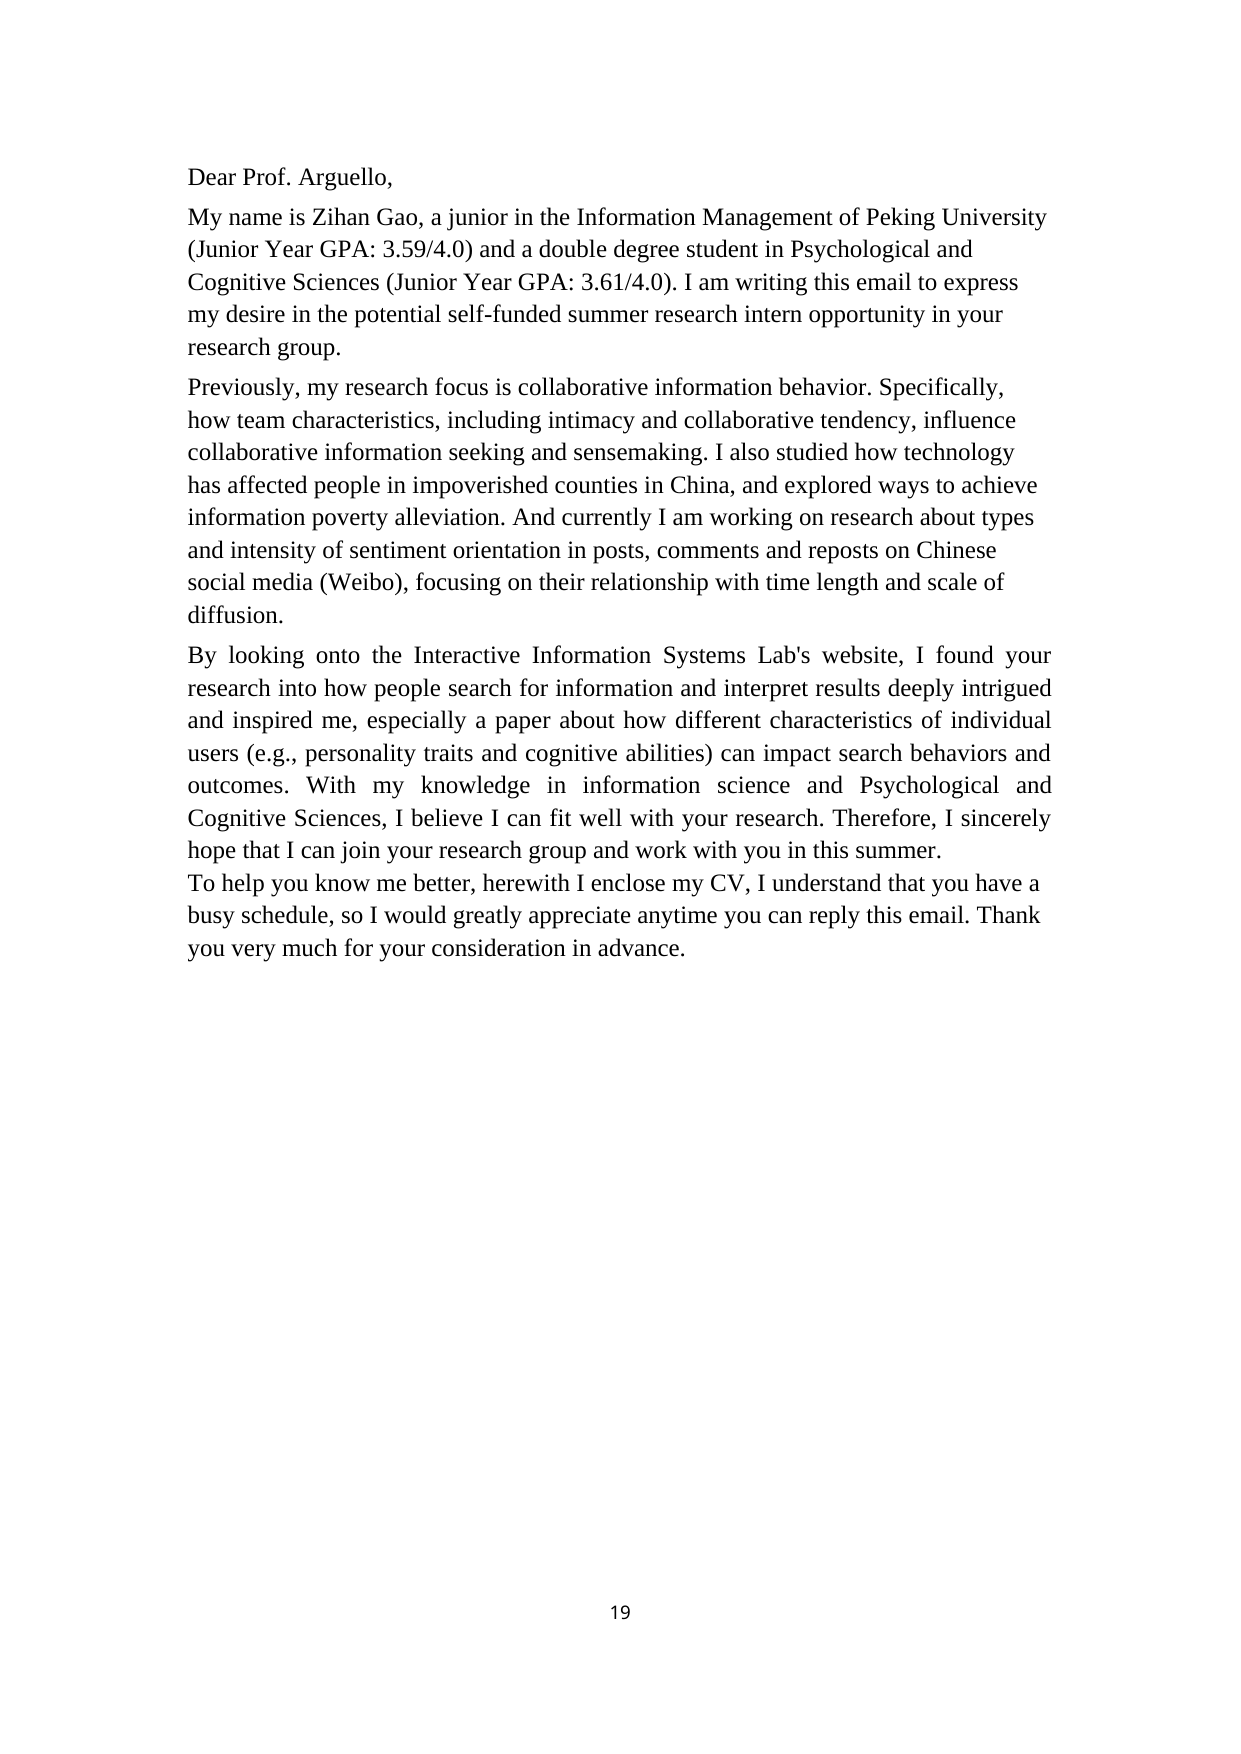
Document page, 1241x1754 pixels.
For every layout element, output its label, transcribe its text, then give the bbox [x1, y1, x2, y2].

text My name is Zihan Gao, a junior in the Information Management of Peking University (Junior Year GPA: 3.59/4.0​) and a double degree student in Psychological and Cognitive Sciences (Junior Year GPA: 3.61/4.0​). I am writing this email to express my desire in the potential self-funded summer research intern opportunity in your research group. [187, 200, 1053, 363]
text Previously, my research focus is collaborative information behavior. Specifically, how team characteristics, including intimacy and collaborative tendency, influence collaborative information seeking and sensemaking. I also studied how technology has affected people in impoverished counties in China, and explored ways to achieve information poverty alleviation. And currently I am working on research about types and intensity of sentiment orientation in posts, comments and reposts on Chinese social media (Weibo), focusing on their relationship with time length and scale of diffusion. [187, 370, 1053, 630]
text Dear Prof. Arguello, [187, 160, 1053, 192]
text To help you know me better, herewith I enclose my CV, I understand that you have a busy schedule, so I would greatly appreciate anytime you can reply this email. Thank you very much for your consideration in advance. [187, 866, 1053, 963]
text By looking onto the Interactive Information Systems Lab's website, I found your research into how people search for information and interpret results deeply intrigued and inspired me, especially a paper about how different characteristics of individual users (e.g., personality traits and cognitive abilities) can impact search behaviors and outcomes. With my knowledge in information science and Psychological and Cognitive Sciences, I believe I can fit well with your research. Therefore, I sincerely hope that I can join your research group and work with you in this summer. [187, 638, 1053, 866]
